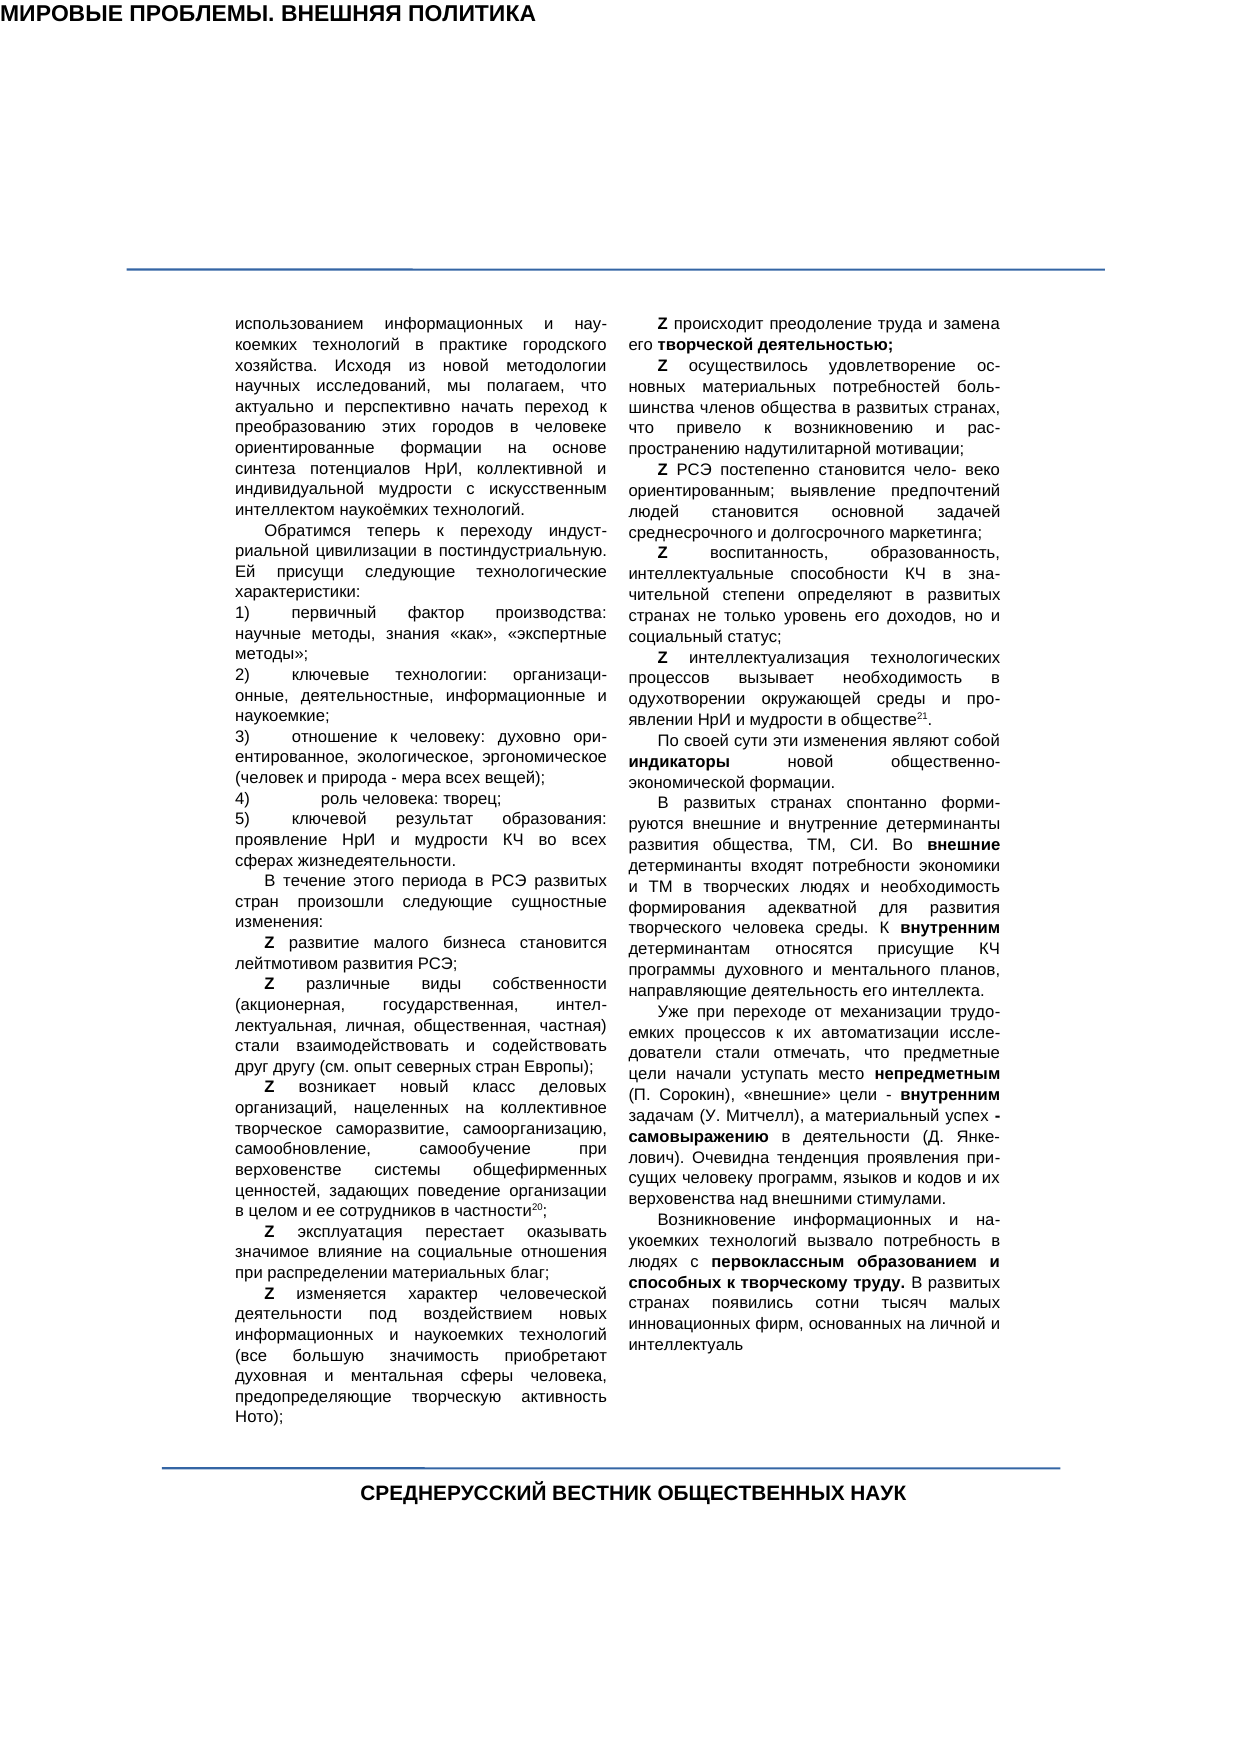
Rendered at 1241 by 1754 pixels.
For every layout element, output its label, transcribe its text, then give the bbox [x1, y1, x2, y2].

text Z осуществилось удовлетворение основных материальных потребностей большинства членов общества в развитых странах, что привело к возникновению и распространению надутилитарной мотивации; [628, 356, 1000, 458]
text Z интеллектуализация технологических процессов вызывает необходимость в одухотворении окружающей среды и проявлении НрИ и мудрости в обществе21. [628, 647, 1000, 729]
text Обратимся теперь к переходу индустриальной цивилизации в постиндустриальную. Ей присущи следующие технологические характеристики: [235, 520, 607, 601]
text Z изменяется характер человеческой деятельности под воздействием новых информационных и наукоемких технологий (все большую значимость приобретают духовная и ментальная сферы человека, предопределяющие творческую активность Ното); [235, 1283, 607, 1426]
list отношение к человеку: духовно ориентированное, экологическое, эргономическое (человек и природа - мера всех вещей); [235, 727, 607, 787]
text использованием информационных и наукоемких технологий в практике городского хозяйства. Исходя из новой методологии научных исследований, мы полагаем, что актуально и перспективно начать переход к преобразованию этих городов в человеке ориентированные формации на основе синтеза потенциалов НрИ, коллективной и индивидуальной мудрости с искусственным интеллектом наукоёмких технологий. [235, 314, 607, 519]
text Уже при переходе от механизации трудоемких процессов к их автоматизации исследователи стали отмечать, что предметные цели начали уступать место непредметным (П. Сорокин), «внешние» цели - внутренним задачам (У. Митчелл), а материальный успех - самовыражению в деятельности (Д. Янке- лович). Очевидна тенденция проявления присущих человеку программ, языков и кодов и их верховенства над внешними стимулами. [628, 1002, 1000, 1208]
list роль человека: творец; [235, 788, 607, 808]
text В развитых странах спонтанно формируются внешние и внутренние детерминанты развития общества, ТМ, СИ. Во внешние детерминанты входят потребности экономики и ТМ в творческих людях и необходимость формирования адекватной для развития творческого человека среды. К внутренним детерминантам относятся присущие КЧ программы духовного и ментального планов, направляющие деятельность его интеллекта. [628, 793, 1000, 1000]
text Возникновение информационных и наукоемких технологий вызвало потребность в людях с первоклассным образованием и способных к творческому труду. В развитых странах появились сотни тысяч малых инновационных фирм, основанных на личной и интеллектуаль [628, 1210, 1000, 1354]
text Z воспитанность, образованность, интеллектуальные способности КЧ в значительной степени определяют в развитых странах не только уровень его доходов, но и социальный статус; [628, 543, 1000, 646]
text Z развитие малого бизнеса становится лейтмотивом развития РСЭ; [235, 933, 607, 973]
text Z эксплуатация перестает оказывать значимое влияние на социальные отношения при распределении материальных благ; [235, 1222, 607, 1282]
text Z происходит преодоление труда и замена его творческой деятельностью; [628, 314, 1000, 354]
text Z различные виды собственности (акционерная, государственная, интеллектуальная, личная, общественная, частная) стали взаимодействовать и содействовать друг другу (см. опыт северных стран Европы); [235, 974, 607, 1076]
text По своей сути эти изменения являют собой индикаторы новой общественноэкономической формации. [628, 731, 1000, 792]
text Z РСЭ постепенно становится чело- веко ориентированным; выявление предпочтений людей становится основной задачей среднесрочного и долгосрочного маркетинга; [628, 460, 1000, 542]
text В течение этого периода в РСЭ развитых стран произошли следующие сущностные изменения: [235, 871, 607, 931]
list первичный фактор производства: научные методы, знания «как», «экспертные методы»; [235, 603, 607, 663]
list ключевой результат образования: проявление НрИ и мудрости КЧ во всех сферах жизнедеятельности. [235, 809, 607, 869]
list ключевые технологии: организационные, деятельностные, информационные и наукоемкие; [235, 665, 607, 725]
text Z возникает новый класс деловых организаций, нацеленных на коллективное творческое саморазвитие, самоорганизацию, самообновление, самообучение при верховенстве системы общефирменных ценностей, задающих поведение организации в целом и ее сотрудников в частности20; [235, 1077, 607, 1220]
